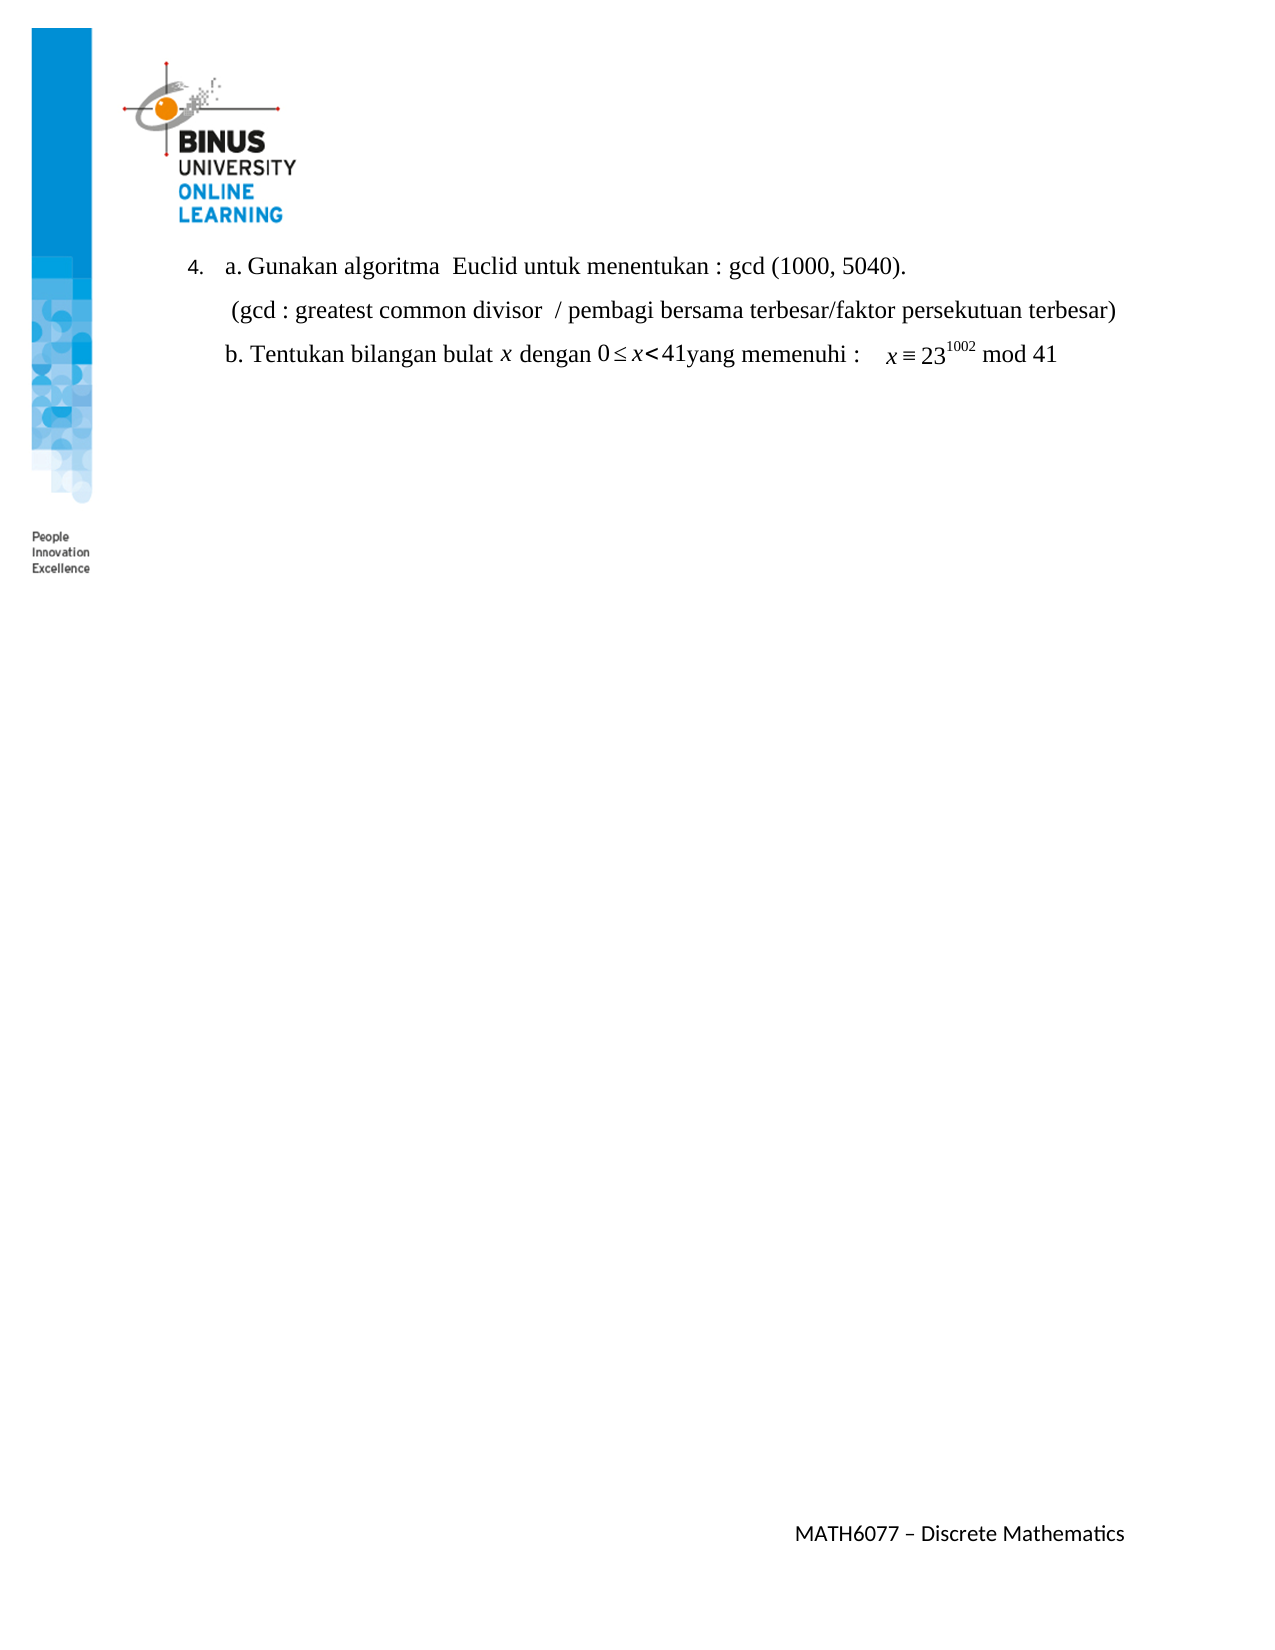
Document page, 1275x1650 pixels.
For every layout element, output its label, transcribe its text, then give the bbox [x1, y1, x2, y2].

text 4. a. Gunakan algoritma Euclid untuk menentukan : gcd (1000, 5040). [150, 251, 1125, 280]
text (gcd : greatest common divisor / pembagi bersama terbesar/faktor persekutuan terbesar) [150, 295, 1125, 323]
text b. Tentukan bilangan bulat dengan yang memenuhi : mod 41 [150, 338, 1125, 369]
picture [0, 28, 941, 733]
